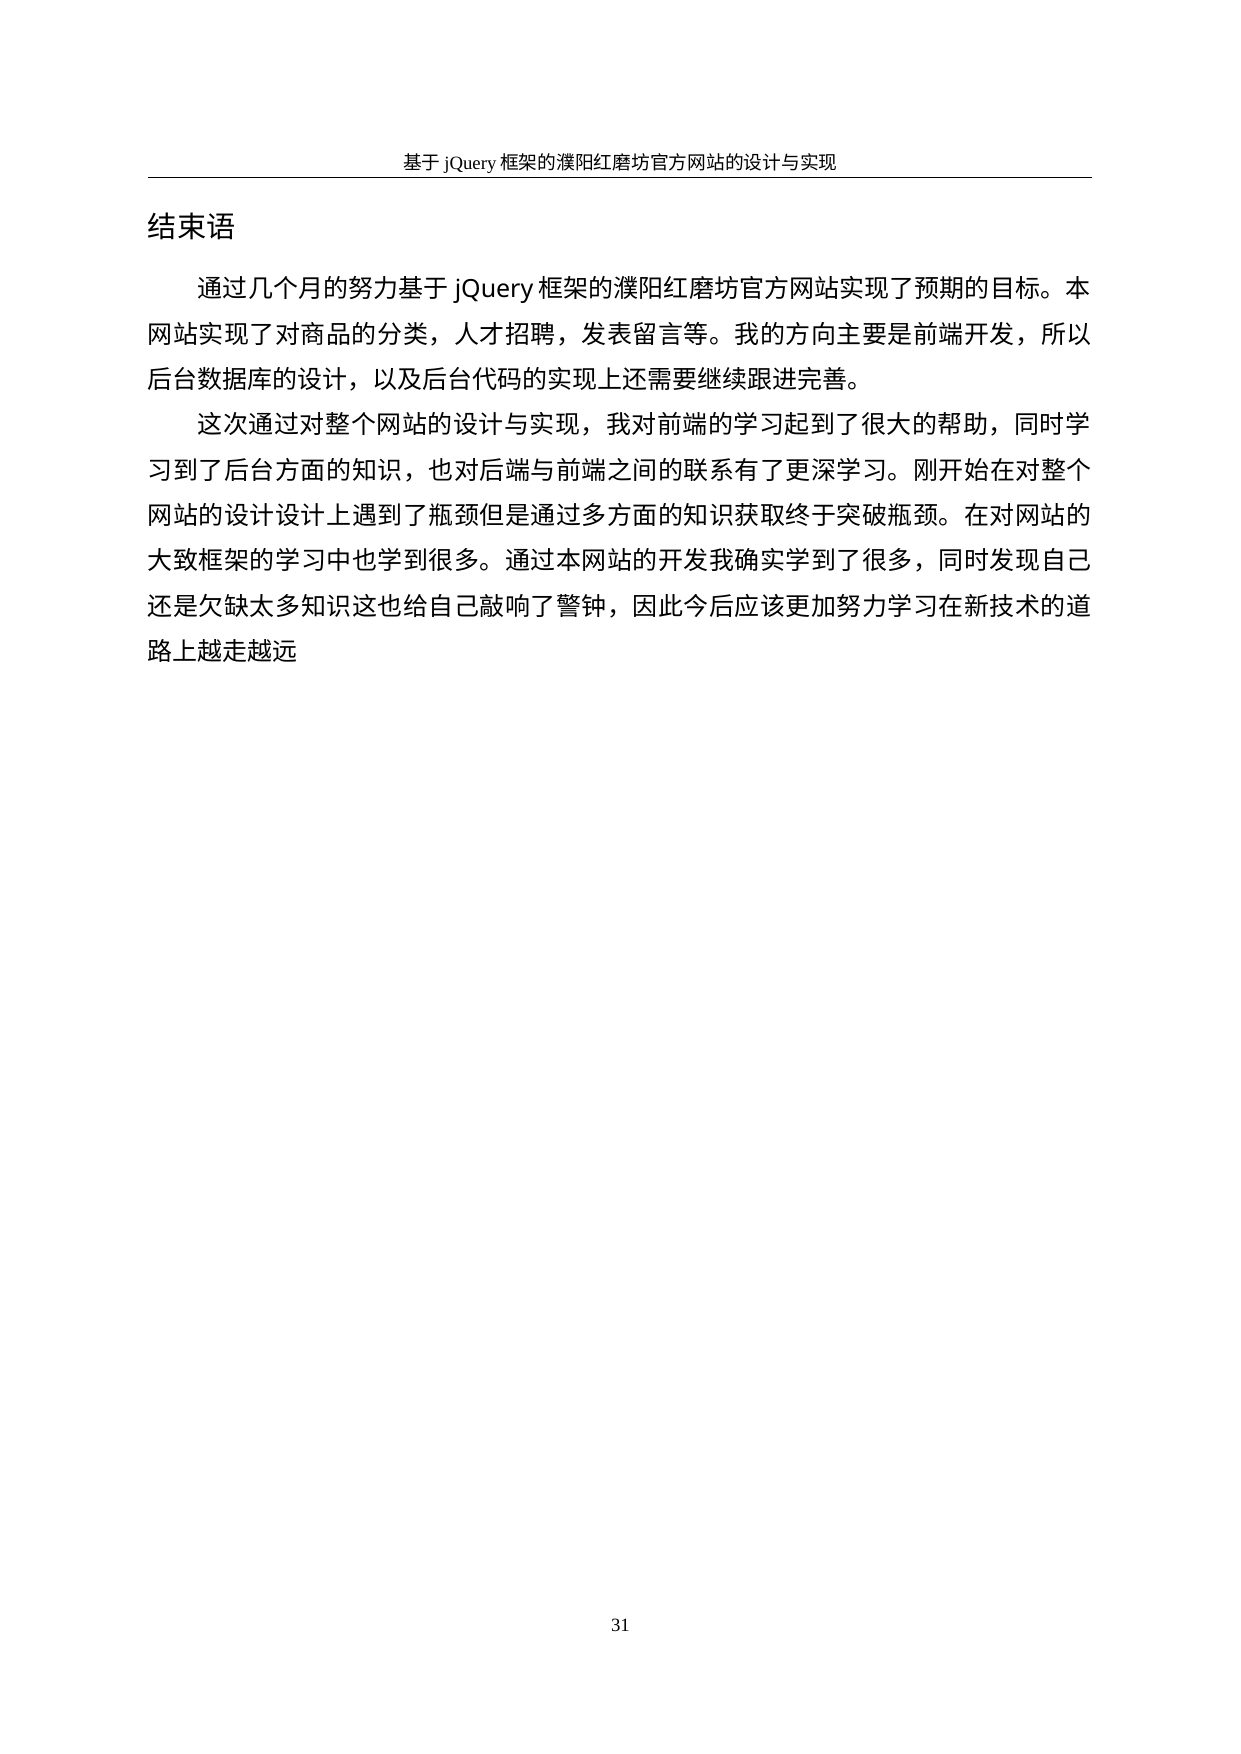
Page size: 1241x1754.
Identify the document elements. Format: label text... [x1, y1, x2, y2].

text 通过几个月的努力基于jQuery框架的濮阳红磨坊官方网站实现了预期的目标。本网站实现了对商品的分类，人才招聘，发表留言等。我的方向主要是前端开发，所以后台数据库的设计，以及后台代码的实现上还需要继续跟进完善。 [148, 269, 1092, 396]
text 这次通过对整个网站的设计与实现，我对前端的学习起到了很大的帮助，同时学习到了后台方面的知识，也对后端与前端之间的联系有了更深学习。刚开始在对整个网站的设计设计上遇到了瓶颈但是通过多方面的知识获取终于突破瓶颈。在对网站的大致框架的学习中也学到很多。通过本网站的开发我确实学到了很多，同时发现自己还是欠缺太多知识这也给自己敲响了警钟，因此今后应该更加努力学习在新技术的道路上越走越远 [148, 405, 1092, 668]
text 结束语 [148, 203, 1092, 246]
